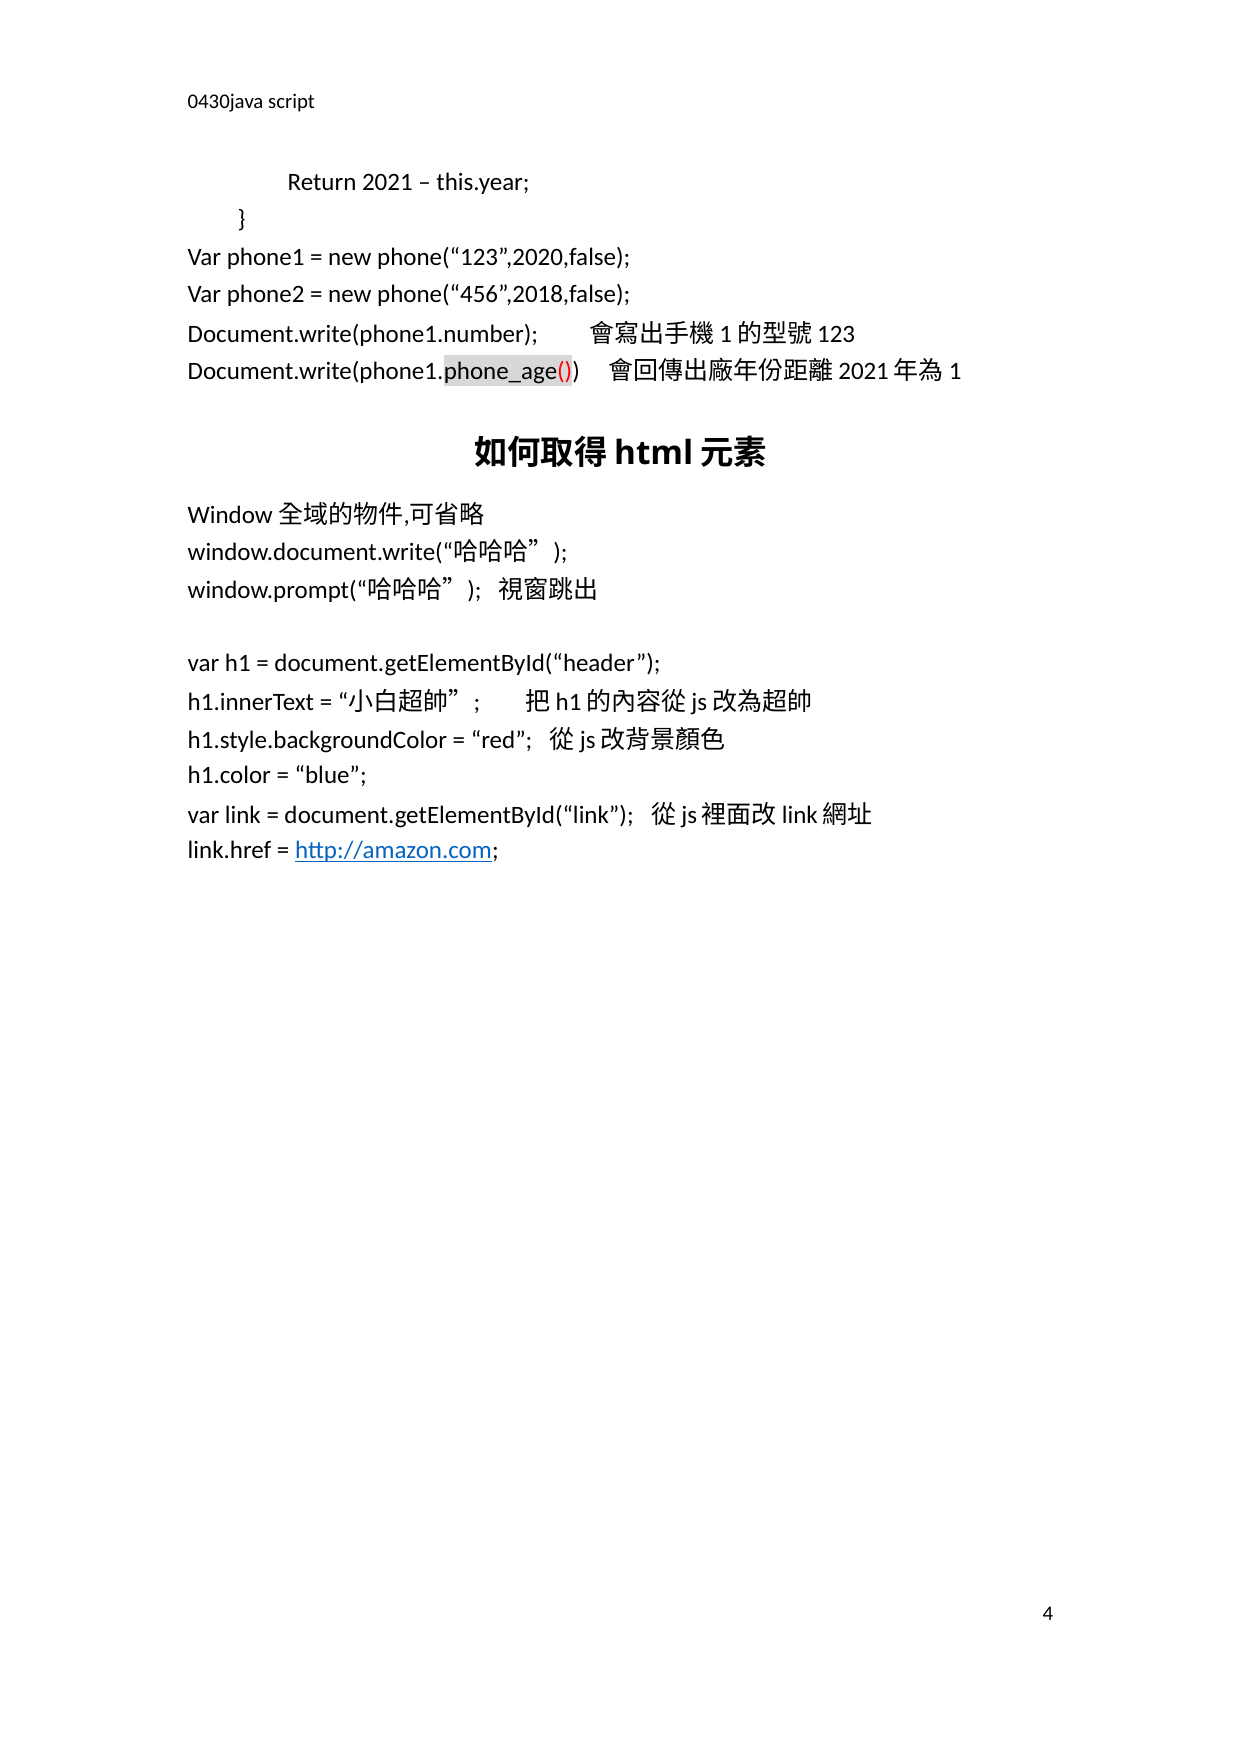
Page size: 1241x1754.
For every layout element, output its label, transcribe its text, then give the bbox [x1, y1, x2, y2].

text Var phone2 = new phone(“456”,2018,false); [187, 275, 1053, 312]
text Window 全域的物件,可省略 [187, 494, 1053, 531]
text Document.write(phone1.number); 會寫出手機1的型號123 [187, 312, 1053, 350]
text Document.write(phone1.phone_age()) 會回傳出廠年份距離2021年為1 [187, 350, 1053, 387]
text Var phone1 = new phone(“123”,2020,false); [187, 237, 1053, 275]
text } [187, 200, 1053, 237]
text window.document.write(“哈哈哈”); [187, 531, 1053, 569]
text var h1 = document.getElementById(“header”); [187, 644, 1053, 681]
text window.prompt(“哈哈哈”); 視窗跳出 [187, 569, 1053, 606]
text link.href = http://amazon.com; [187, 831, 1053, 869]
text h1.innerText = “小白超帥”; 把h1的內容從js改為超帥 [187, 681, 1053, 719]
text h1.style.backgroundColor = “red”; 從js改背景顏色 [187, 719, 1053, 756]
text var link = document.getElementById(“link”); 從js裡面改link網址 [187, 794, 1053, 831]
title 如何取得html元素 [187, 412, 1053, 487]
text Return 2021 – this.year; [237, 162, 1053, 200]
text h1.color = “blue”; [187, 756, 1053, 794]
